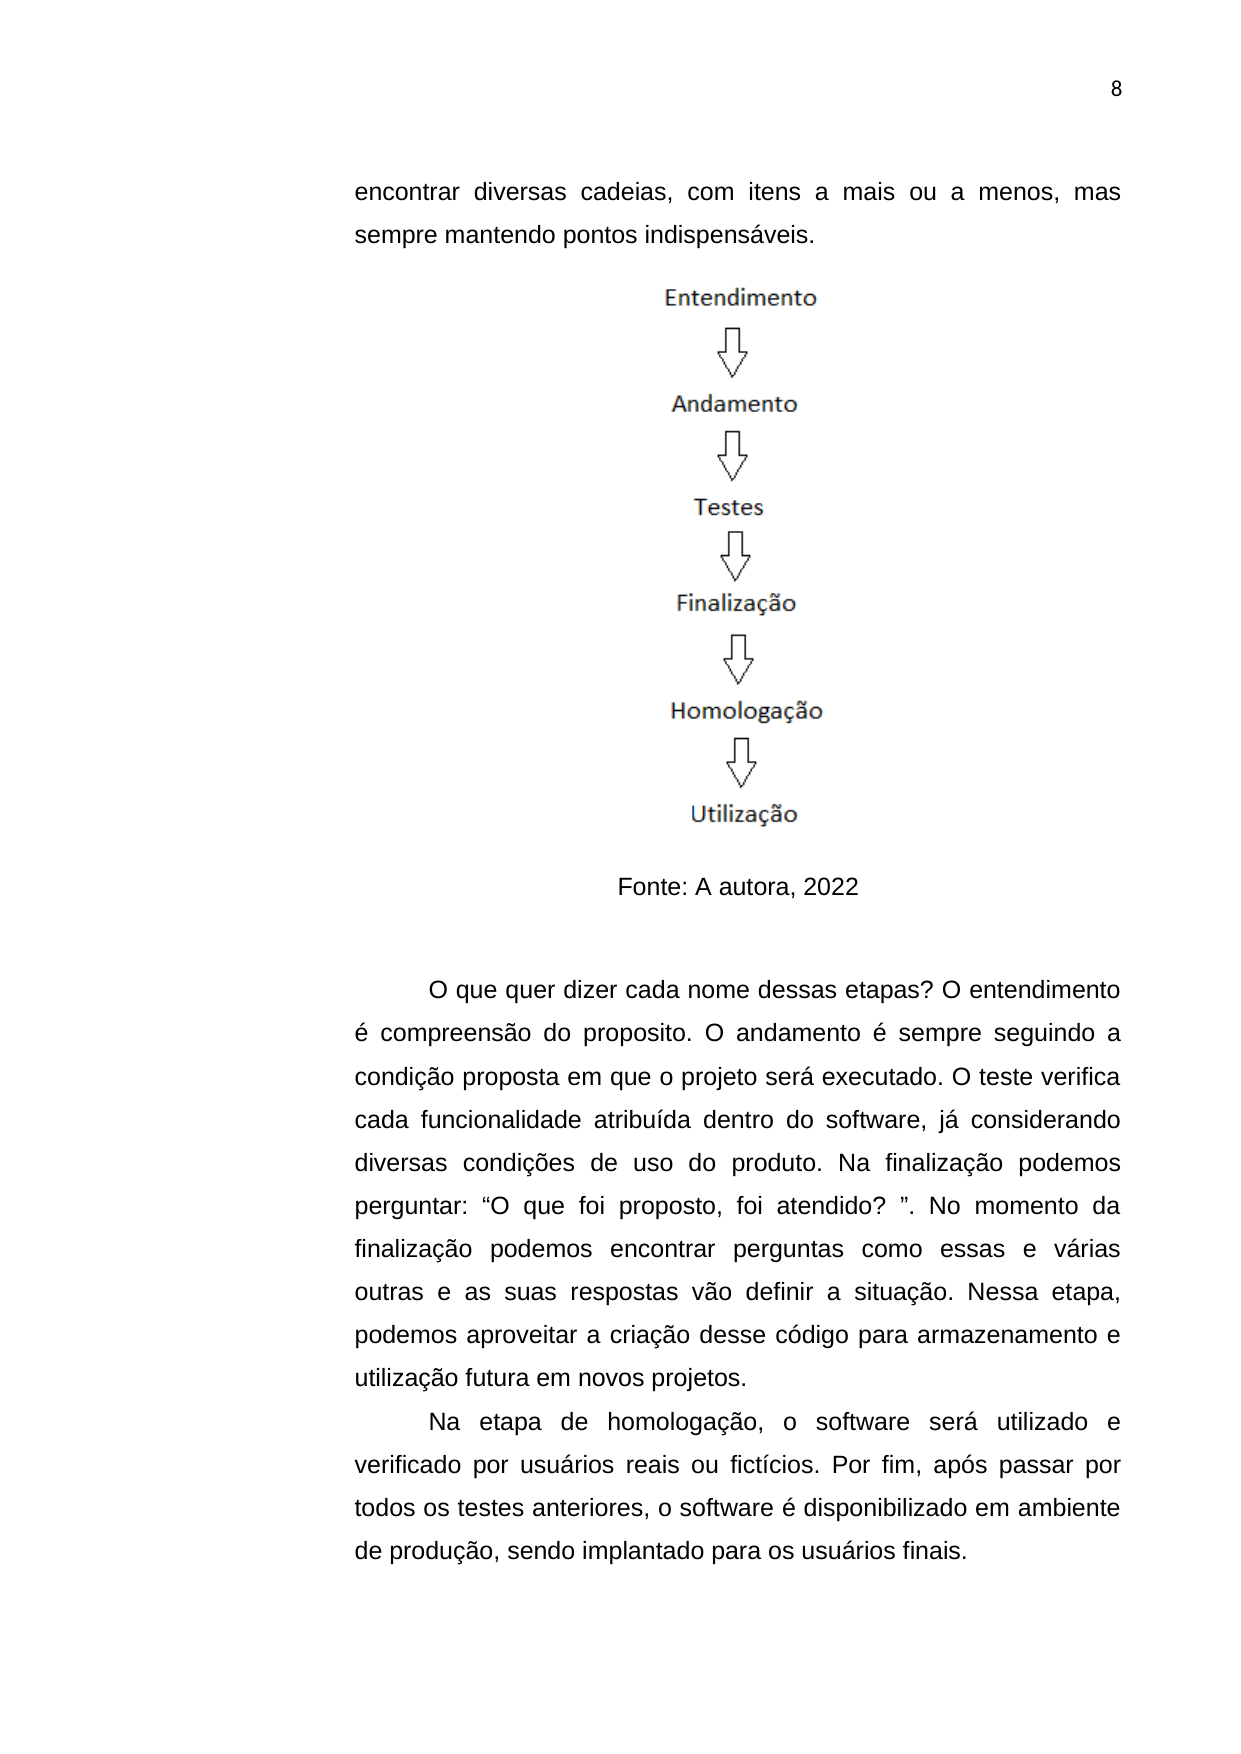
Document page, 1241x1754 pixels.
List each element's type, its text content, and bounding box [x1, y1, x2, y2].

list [354, 177, 1122, 249]
list O que quer dizer cada nome dessas etapas? O entendimento é compreensão do proposito. O andamento é sempre seguindo a condição proposta em que o projeto será executado. O teste verifica cada funcionalidade atribuída dentro do software, já considerando diversas condições de uso do produto. Na finalização podemos perguntar: “O que foi proposto, foi atendido? ”. No momento da finalização podemos encontrar perguntas como essas e várias outras e as suas respostas vão definir a situação. Nessa etapa, podemos aproveitar a criação desse código para armazenamento e utilização futura em novos projetos. [354, 975, 1122, 1392]
text Fonte: A autora, 2022 [354, 872, 1122, 901]
list Na etapa de homologação, o software será utilizado e verificado por usuários reais ou fictícios. Por fim, após passar por todos os testes anteriores, o software é disponibilizado em ambiente de produção, sendo implantado para os usuários finais. [354, 1407, 1122, 1565]
